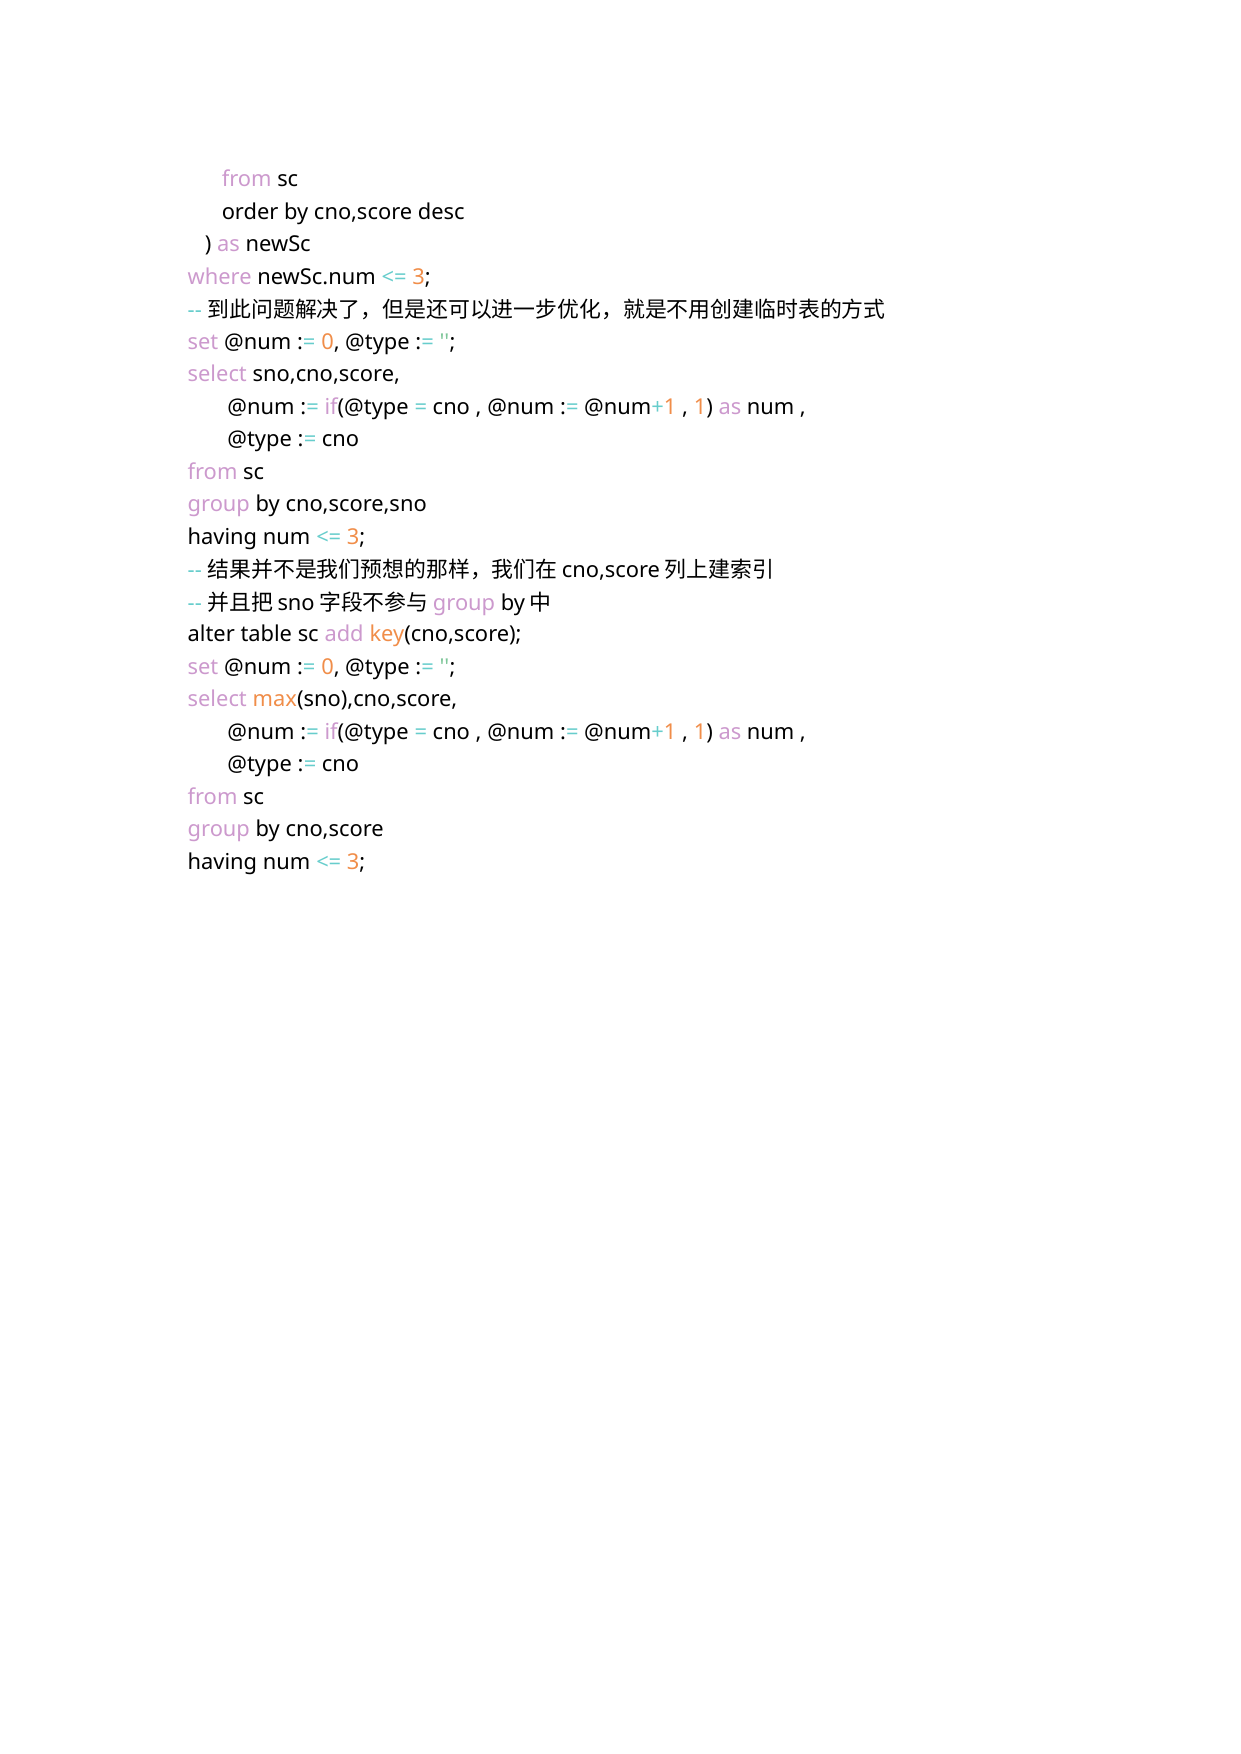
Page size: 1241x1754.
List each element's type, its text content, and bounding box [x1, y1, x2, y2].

text having num <= 3; [187, 519, 1053, 552]
text order by cno,score desc [187, 194, 1053, 227]
text from sc [187, 454, 1053, 487]
text set @num := 0, @type := ''; [187, 324, 1053, 357]
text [187, 389, 1053, 422]
text select sno,cno,score, [187, 357, 1053, 389]
text -- 到此问题解决了，但是还可以进一步优化，就是不用创建临时表的方式 [187, 292, 1053, 324]
text group by cno,score,sno [187, 487, 1053, 519]
text @type := cno [187, 422, 1053, 454]
text select max(sno),cno,score, [187, 682, 1053, 714]
text @type := cno [187, 747, 1053, 779]
text where newSc.num <= 3; [187, 259, 1053, 292]
text from sc [187, 162, 1053, 194]
text having num <= 3; [187, 844, 1053, 877]
text @num := if(@type = cno , @num := @num+1 , 1) as num , [187, 714, 1053, 747]
text alter table sc add key(cno,score); [187, 617, 1053, 649]
text from sc [187, 779, 1053, 812]
text set @num := 0, @type := ''; [187, 649, 1053, 682]
text -- 并且把sno字段不参与group by中 [187, 584, 1053, 617]
text -- 结果并不是我们预想的那样，我们在cno,score列上建索引 [187, 552, 1053, 584]
text ) as newSc [187, 227, 1053, 259]
text group by cno,score [187, 812, 1053, 844]
